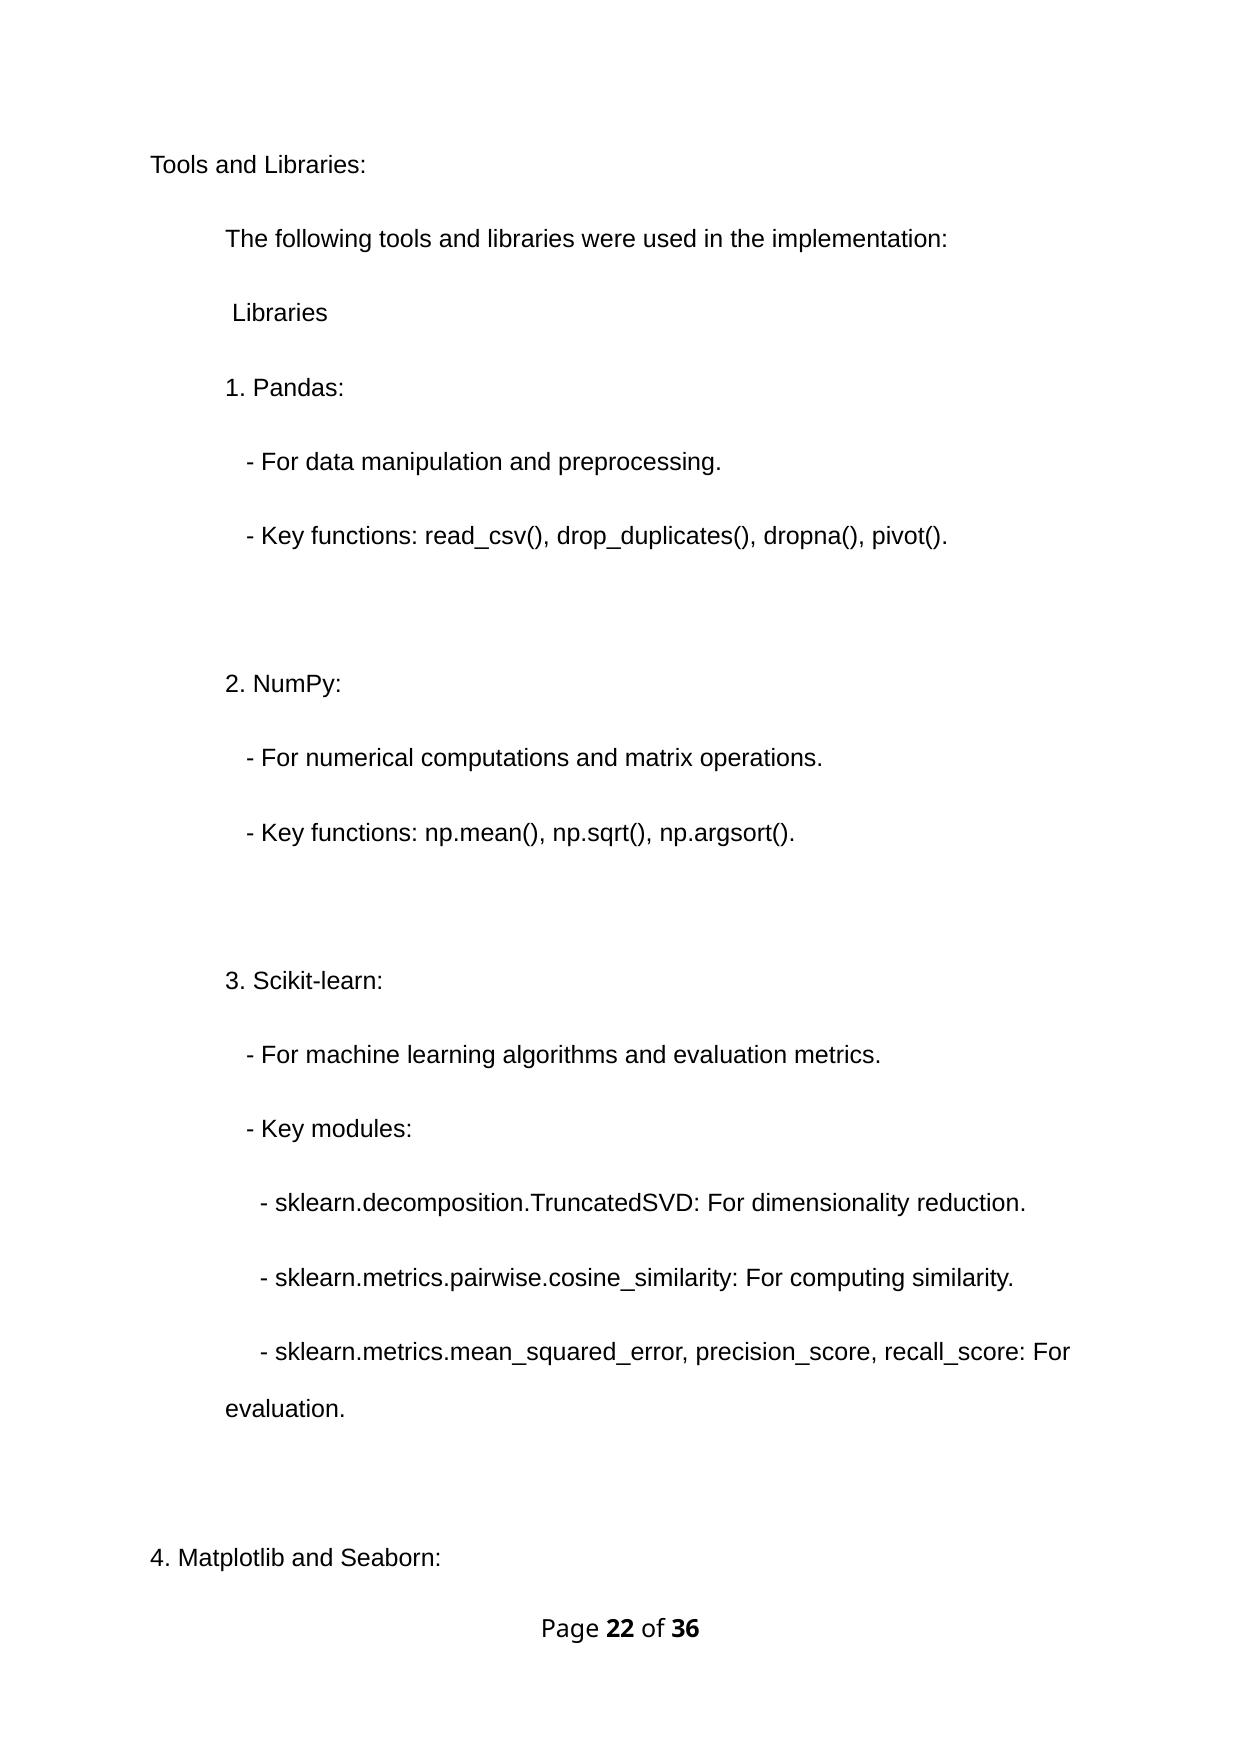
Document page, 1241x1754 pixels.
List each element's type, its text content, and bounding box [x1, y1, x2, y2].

text - sklearn.metrics.pairwise.cosine_similarity: For computing similarity. [225, 1262, 1090, 1291]
text 3. Scikit-learn: [225, 966, 1090, 994]
text The following tools and libraries were used in the implementation: [225, 224, 1090, 253]
text 4. Matplotlib and Seaborn: [150, 1542, 1090, 1571]
text - sklearn.metrics.mean_squared_error, precision_score, recall_score: For evaluation. [225, 1337, 1090, 1423]
text - For data manipulation and preprocessing. [225, 447, 1090, 475]
text - Key modules: [225, 1114, 1090, 1143]
text 2. NumPy: [225, 669, 1090, 698]
text Libraries [225, 298, 1090, 327]
text - Key functions: read_csv(), drop_duplicates(), dropna(), pivot(). [225, 521, 1090, 549]
text 1. Pandas: [225, 372, 1090, 401]
text - For machine learning algorithms and evaluation metrics. [225, 1040, 1090, 1069]
text - sklearn.decomposition.TruncatedSVD: For dimensionality reduction. [225, 1188, 1090, 1217]
text Tools and Libraries: [150, 150, 1090, 179]
text - Key functions: np.mean(), np.sqrt(), np.argsort(). [225, 817, 1090, 846]
text - For numerical computations and matrix operations. [225, 743, 1090, 772]
